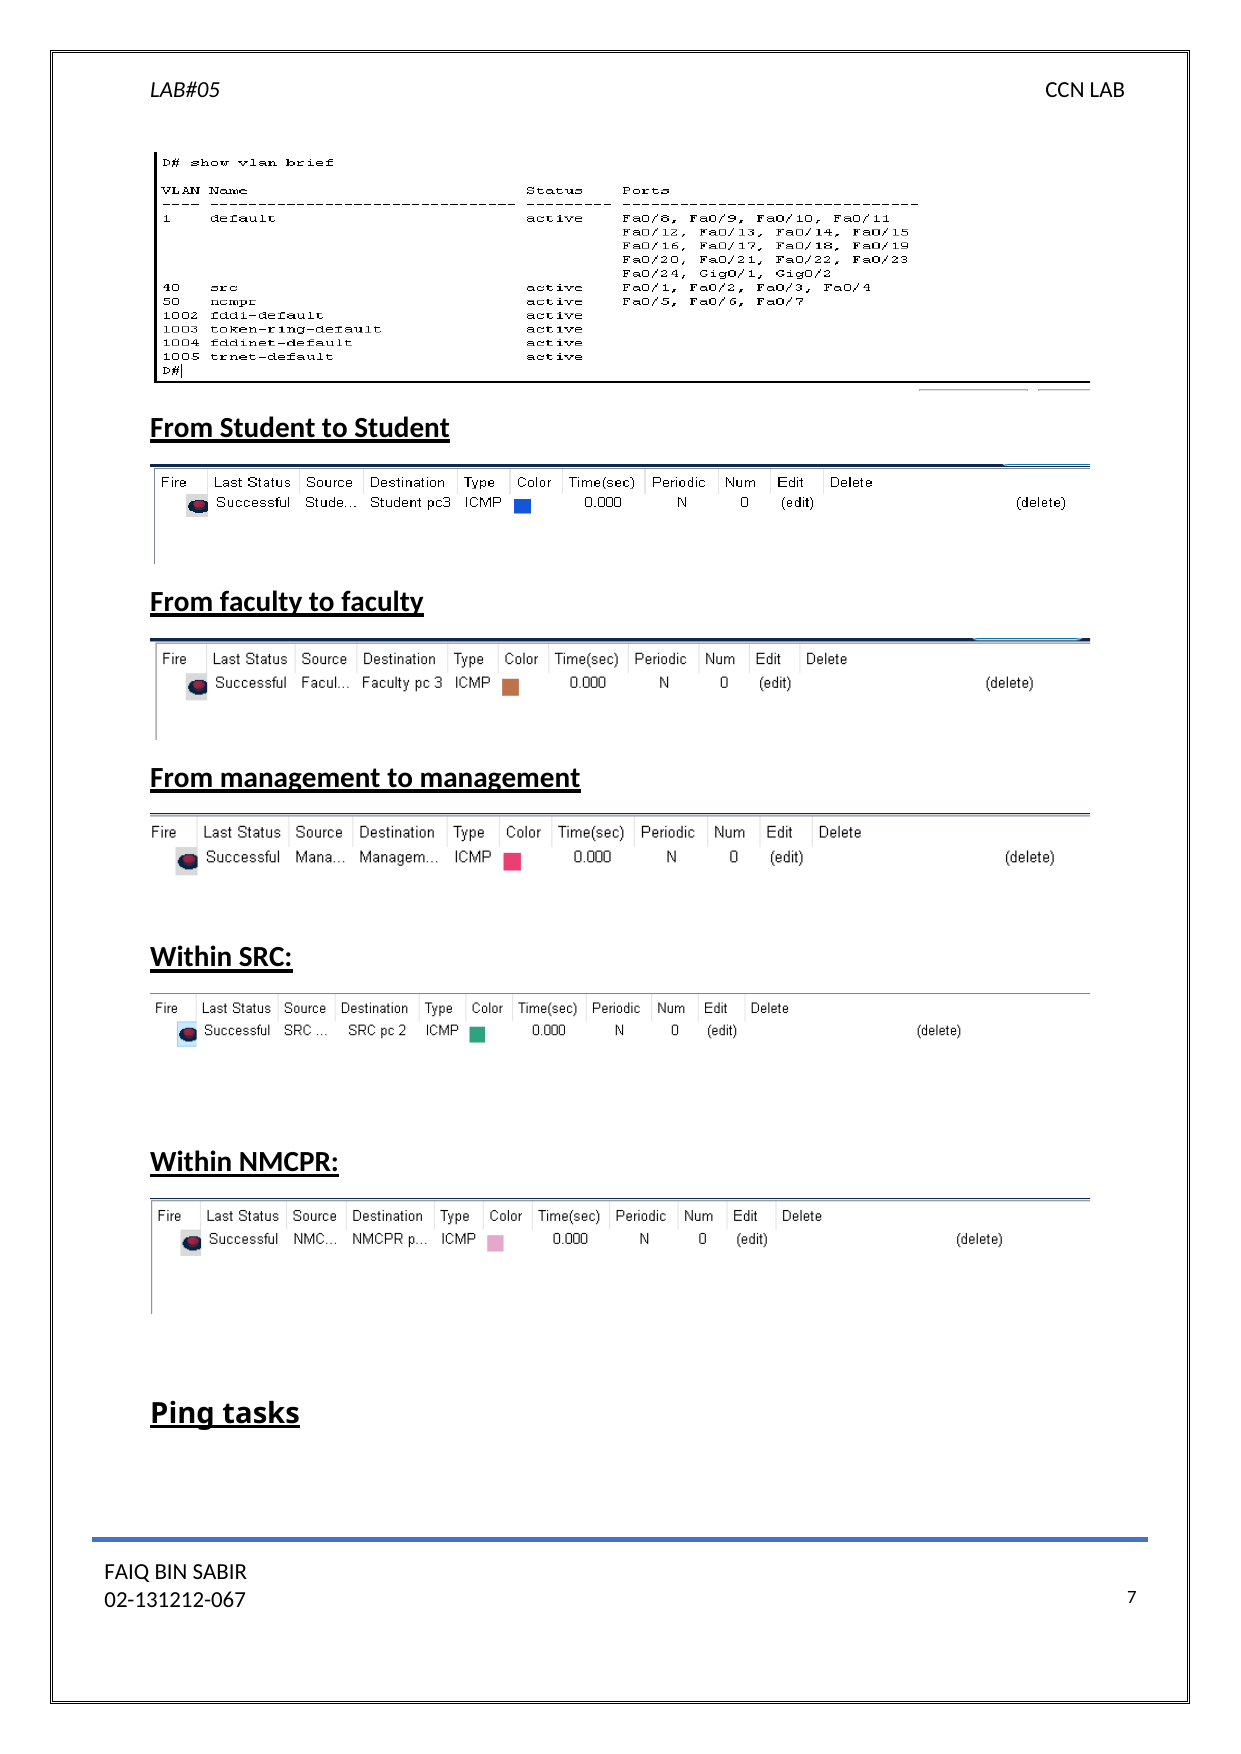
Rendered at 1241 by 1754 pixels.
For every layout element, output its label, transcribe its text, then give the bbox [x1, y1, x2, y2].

text Within NMCPR: [150, 1143, 1090, 1179]
picture [150, 464, 1091, 564]
picture [150, 993, 1091, 1070]
picture [150, 813, 1091, 920]
text Ping tasks [150, 1392, 1090, 1432]
text From faculty to faculty [150, 583, 1090, 618]
picture [150, 638, 1091, 740]
text Within SRC: [150, 938, 1090, 974]
text From Student to Student [150, 409, 1090, 444]
text From management to management [150, 759, 1090, 794]
picture [150, 152, 1091, 391]
picture [150, 1198, 1091, 1314]
